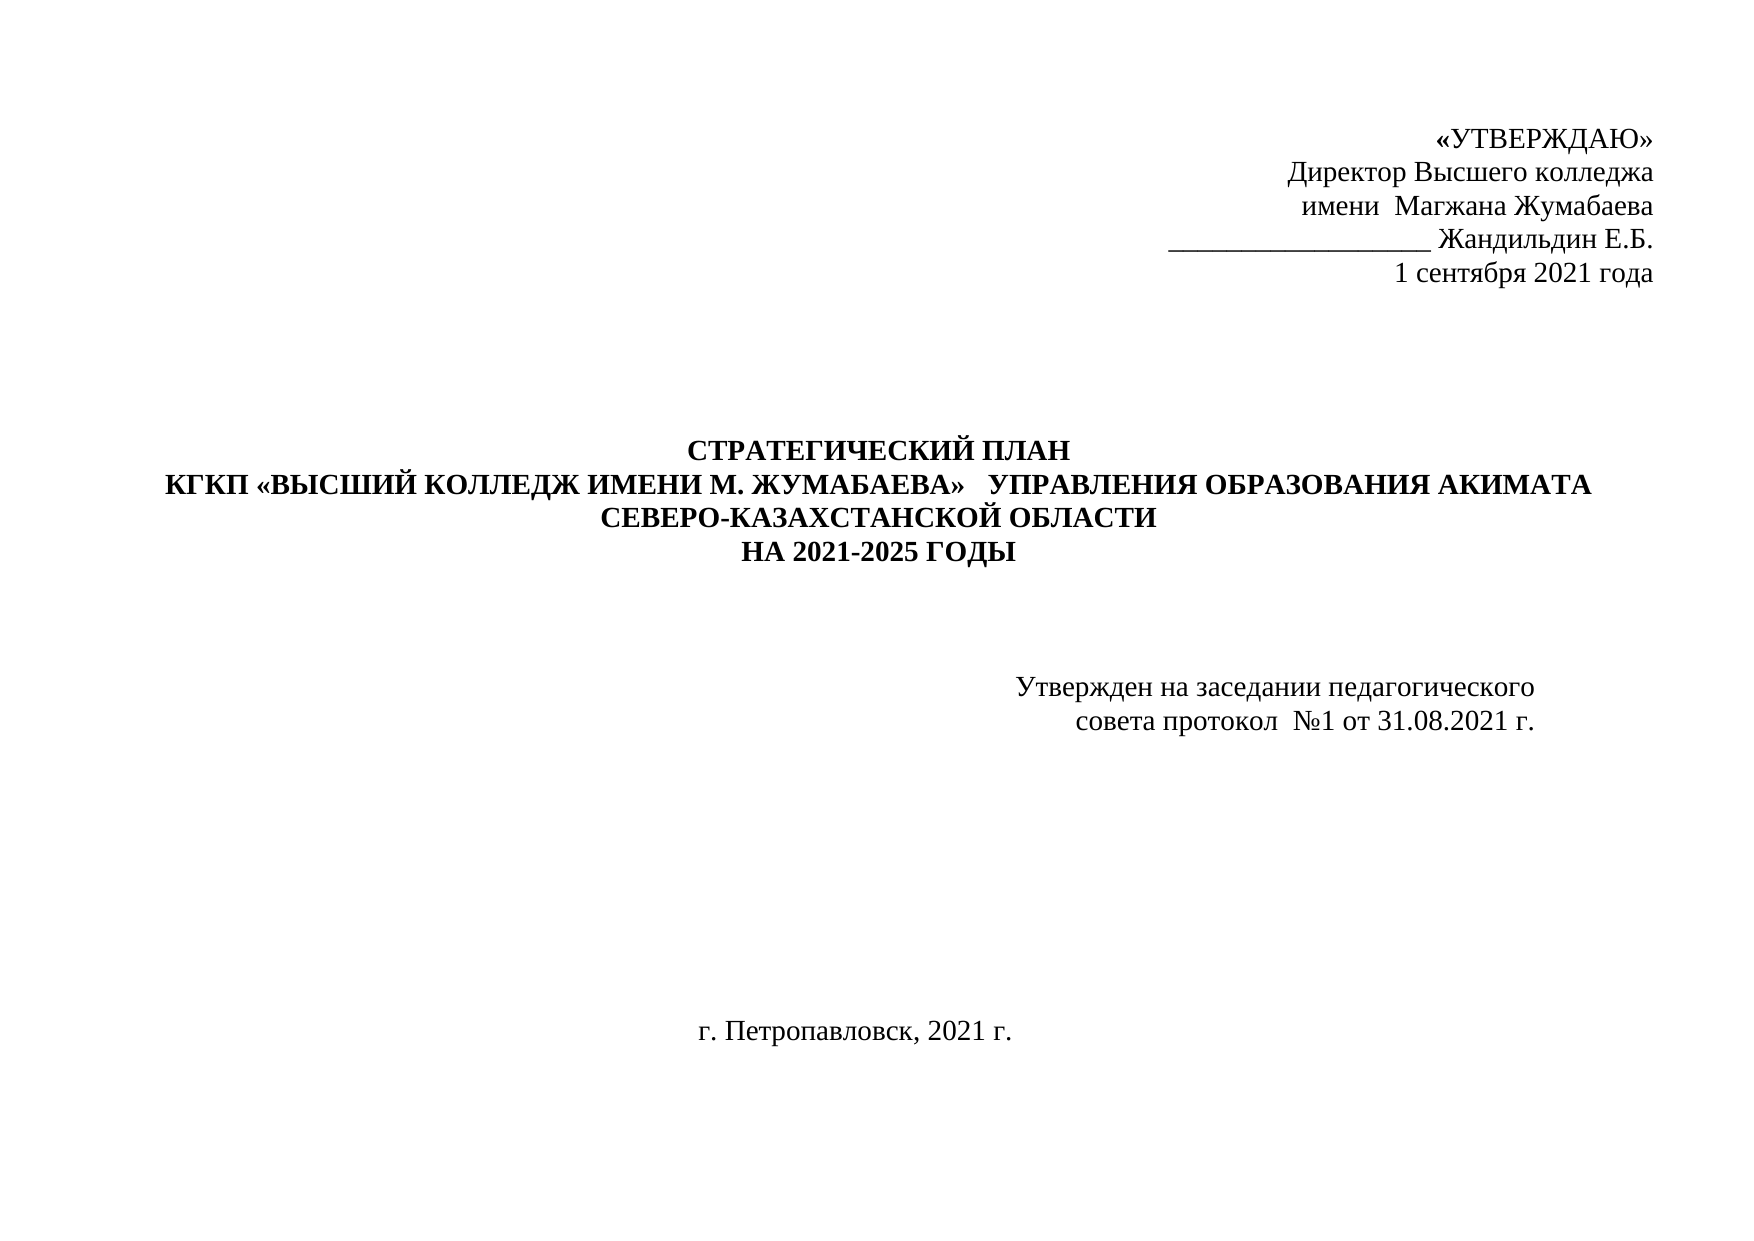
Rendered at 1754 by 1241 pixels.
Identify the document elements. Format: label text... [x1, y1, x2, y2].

text __________________ Жандильдин Е.Б. [103, 222, 1653, 255]
text г. Петропавловск, 2021 г. [176, 1013, 1534, 1046]
text СТРАТЕГИЧЕСКИЙ ПЛАН [103, 433, 1653, 467]
text НА 2021-2025 ГОДЫ [103, 534, 1653, 567]
text совета протокол №1 от 31.08.2021 г. [176, 703, 1535, 736]
text Директор Высшего колледжа [103, 154, 1653, 188]
text 1 сентября 2021 года [103, 255, 1653, 289]
text «УТВЕРЖДАЮ» [103, 121, 1653, 154]
text КГКП «ВЫСШИЙ КОЛЛЕДЖ ИМЕНИ М. ЖУМАБАЕВА» УПРАВЛЕНИЯ ОБРАЗОВАНИЯ АКИМАТА СЕВЕРО-КАЗАХСТАНСКОЙ ОБЛАСТИ [103, 467, 1653, 534]
text имени Магжана Жумабаева [103, 188, 1653, 222]
text Утвержден на заседании педагогического [176, 669, 1535, 702]
